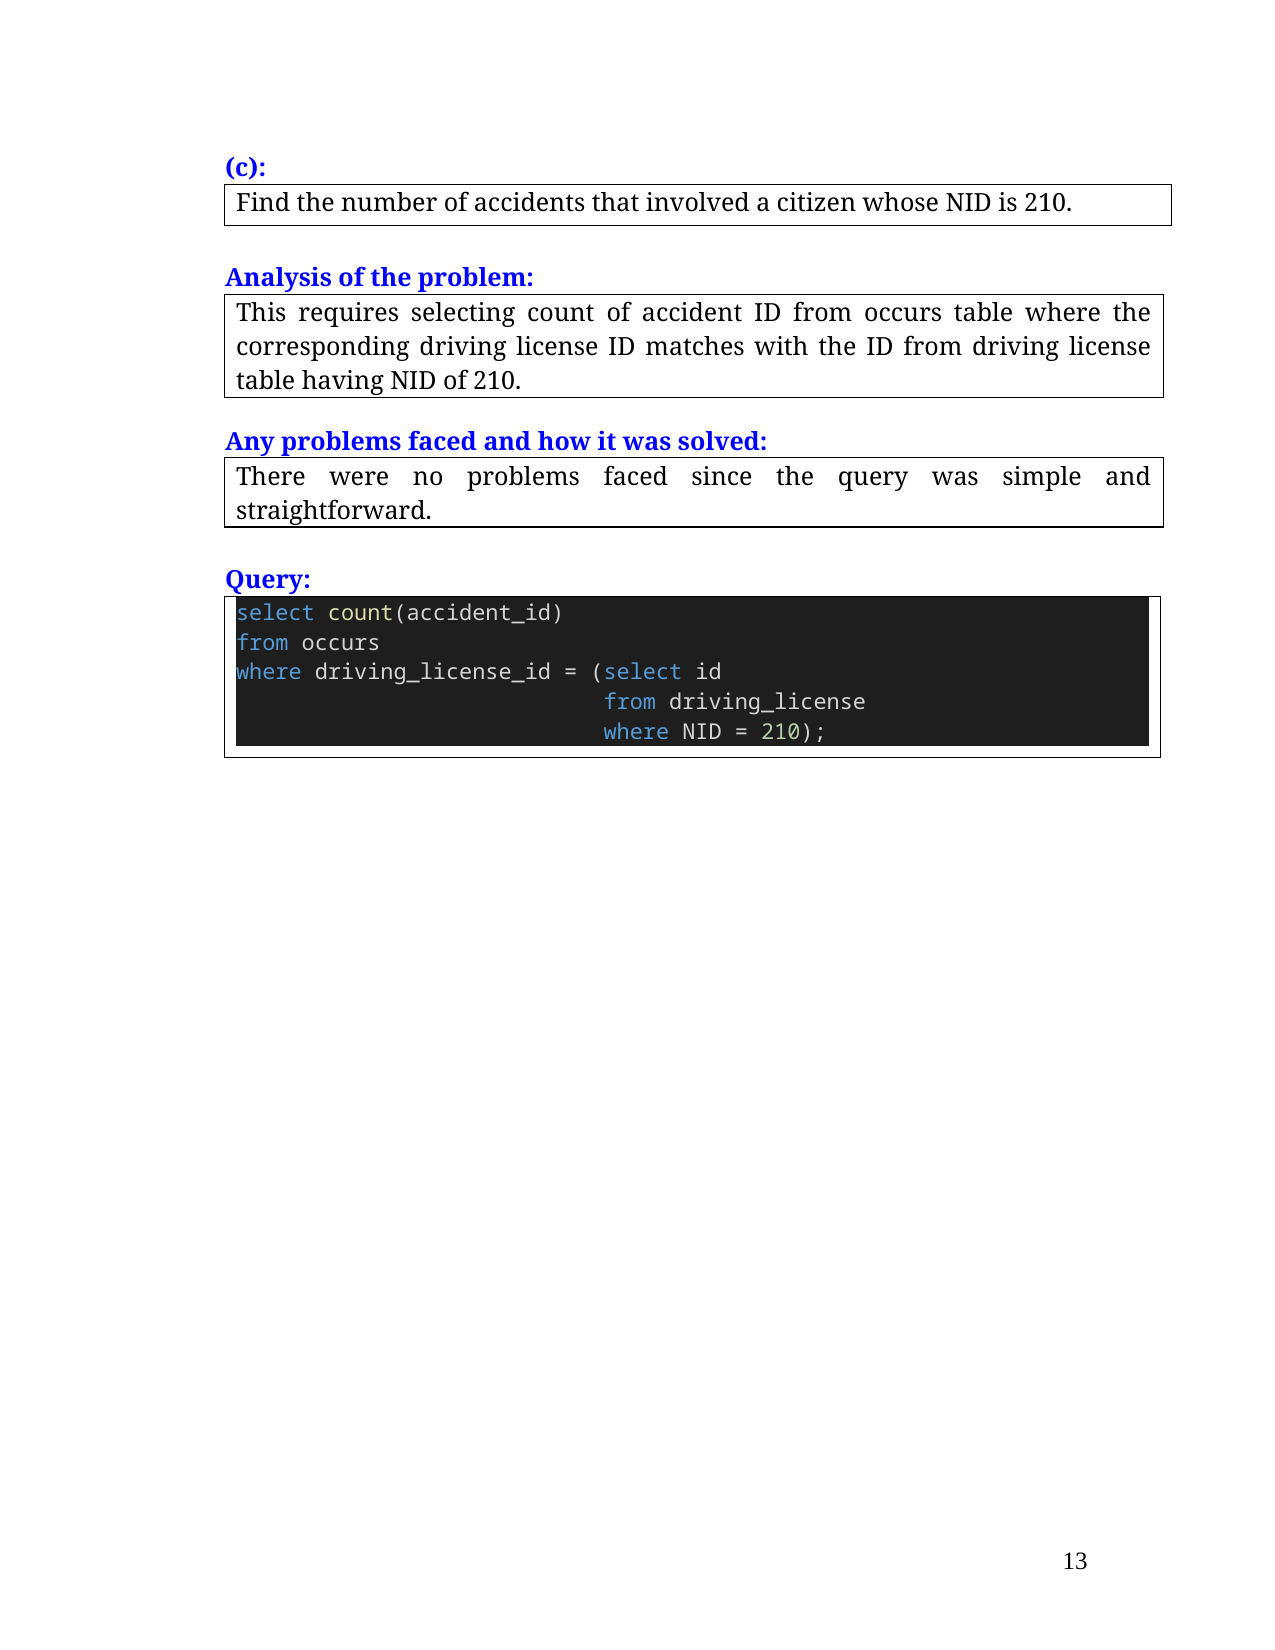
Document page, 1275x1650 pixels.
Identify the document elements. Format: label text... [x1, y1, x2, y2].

table_header This requires selecting count of accident ID from occurs table where the corresponding driving license ID matches with the ID from driving license table having NID of 210. [225, 295, 1163, 397]
table_header select count(accident_id) from occurs where driving_license_id = (select id from driving_license where NID = 210); [225, 597, 1160, 757]
text Analysis of the problem: [225, 260, 1087, 294]
text Any problems faced and how it was solved: [225, 423, 1087, 457]
text Query: [225, 562, 1087, 596]
table_header Find the number of accidents that involved a citizen whose NID is 210. [225, 185, 1171, 225]
text (c): [225, 150, 1087, 184]
table_header There were no problems faced since the query was simple and straightforward. [225, 458, 1163, 526]
